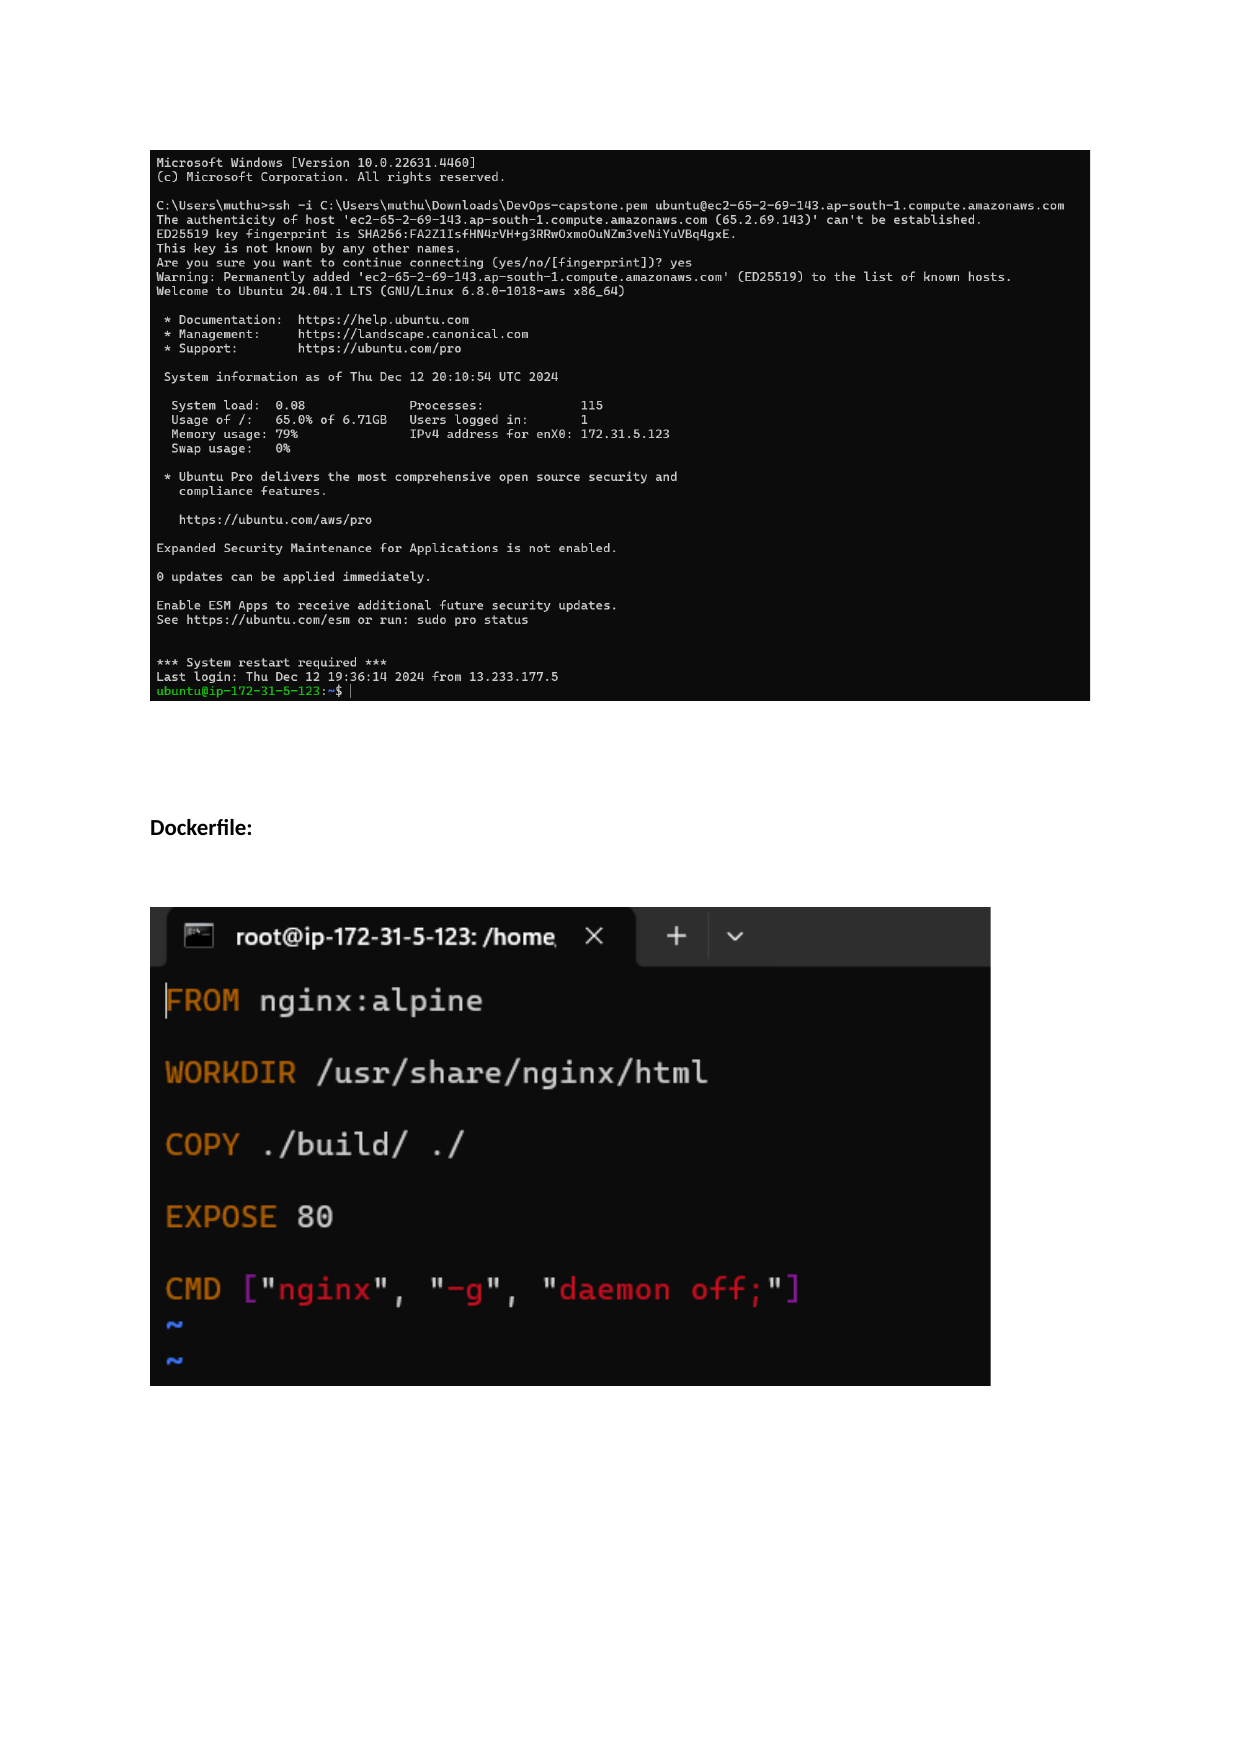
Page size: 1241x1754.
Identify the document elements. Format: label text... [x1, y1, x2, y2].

picture [150, 907, 991, 1386]
text Dockerfile: [150, 813, 1090, 841]
picture [150, 150, 1091, 701]
